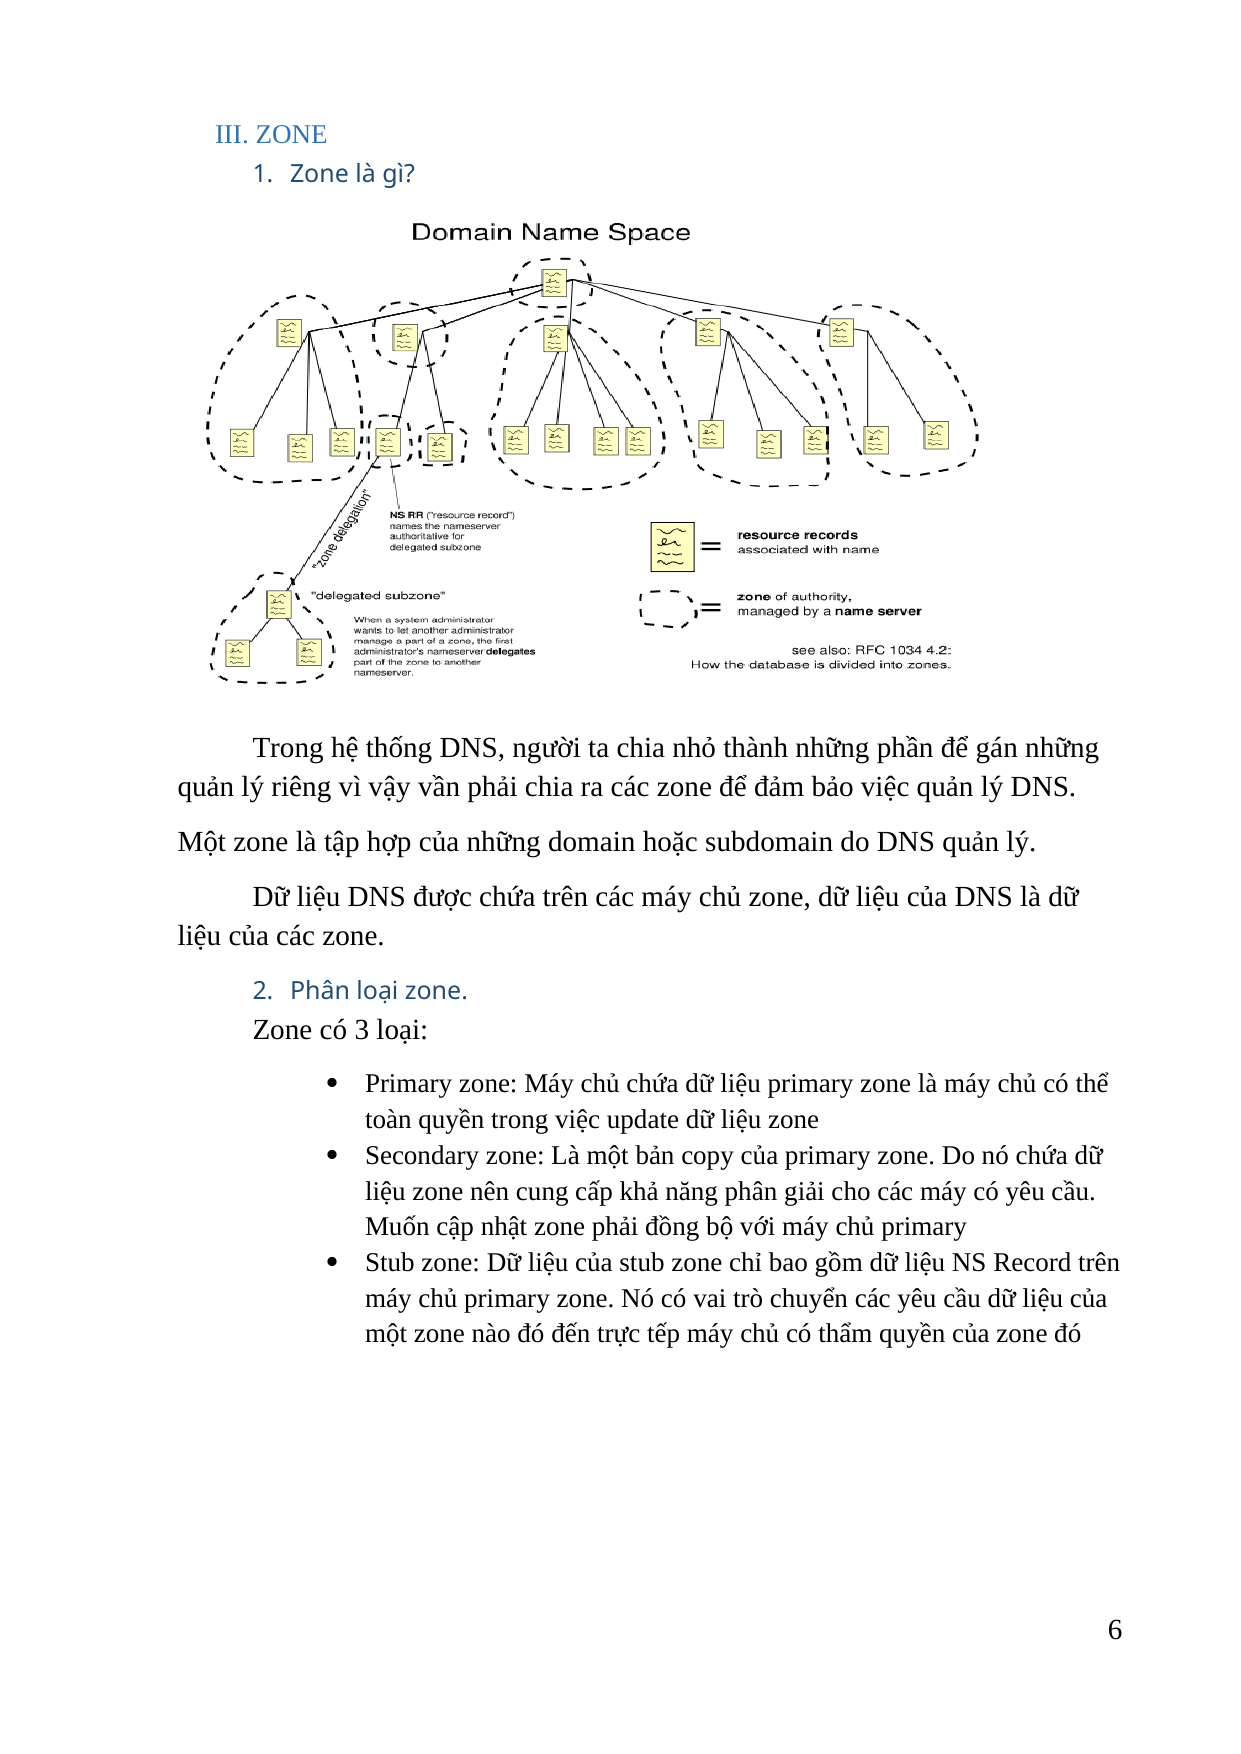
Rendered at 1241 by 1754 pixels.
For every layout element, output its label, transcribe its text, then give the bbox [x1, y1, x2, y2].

list Stub zone: Dữ liệu của stub zone chỉ bao gồm dữ liệu NS Record trên máy chủ primary zone. Nó có vai trò chuyển các yêu cầu dữ liệu của một zone nào đó đến trực tếp máy chủ có thẩm quyền của zone đó [327, 1246, 1122, 1349]
picture [177, 195, 1009, 709]
list Primary zone: Máy chủ chứa dữ liệu primary zone là máy chủ có thể toàn quyền trong việc update dữ liệu zone [327, 1067, 1122, 1134]
list Secondary zone: Là một bản copy của primary zone. Do nó chứa dữ liệu zone nên cung cấp khả năng phân giải cho các máy có yêu cầu. Muốn cập nhật zone phải đồng bộ với máy chủ primary [327, 1139, 1122, 1241]
text Dữ liệu DNS được chứa trên các máy chủ zone, dữ liệu của DNS là dữ liệu của các zone. [177, 879, 1122, 951]
text Zone có 3 loại: [252, 1012, 1122, 1046]
text Trong hệ thống DNS, người ta chia nhỏ thành những phần để gán những quản lý riêng vì vậy vần phải chia ra các zone để đảm bảo việc quản lý DNS. [177, 730, 1122, 802]
text Một zone là tập hợp của những domain hoặc subdomain do DNS quản lý. [177, 824, 1122, 857]
subtitle Phân loại zone. [252, 973, 1122, 1007]
subtitle Zone là gì? [252, 156, 1122, 190]
subtitle III. ZONE [215, 118, 1122, 149]
